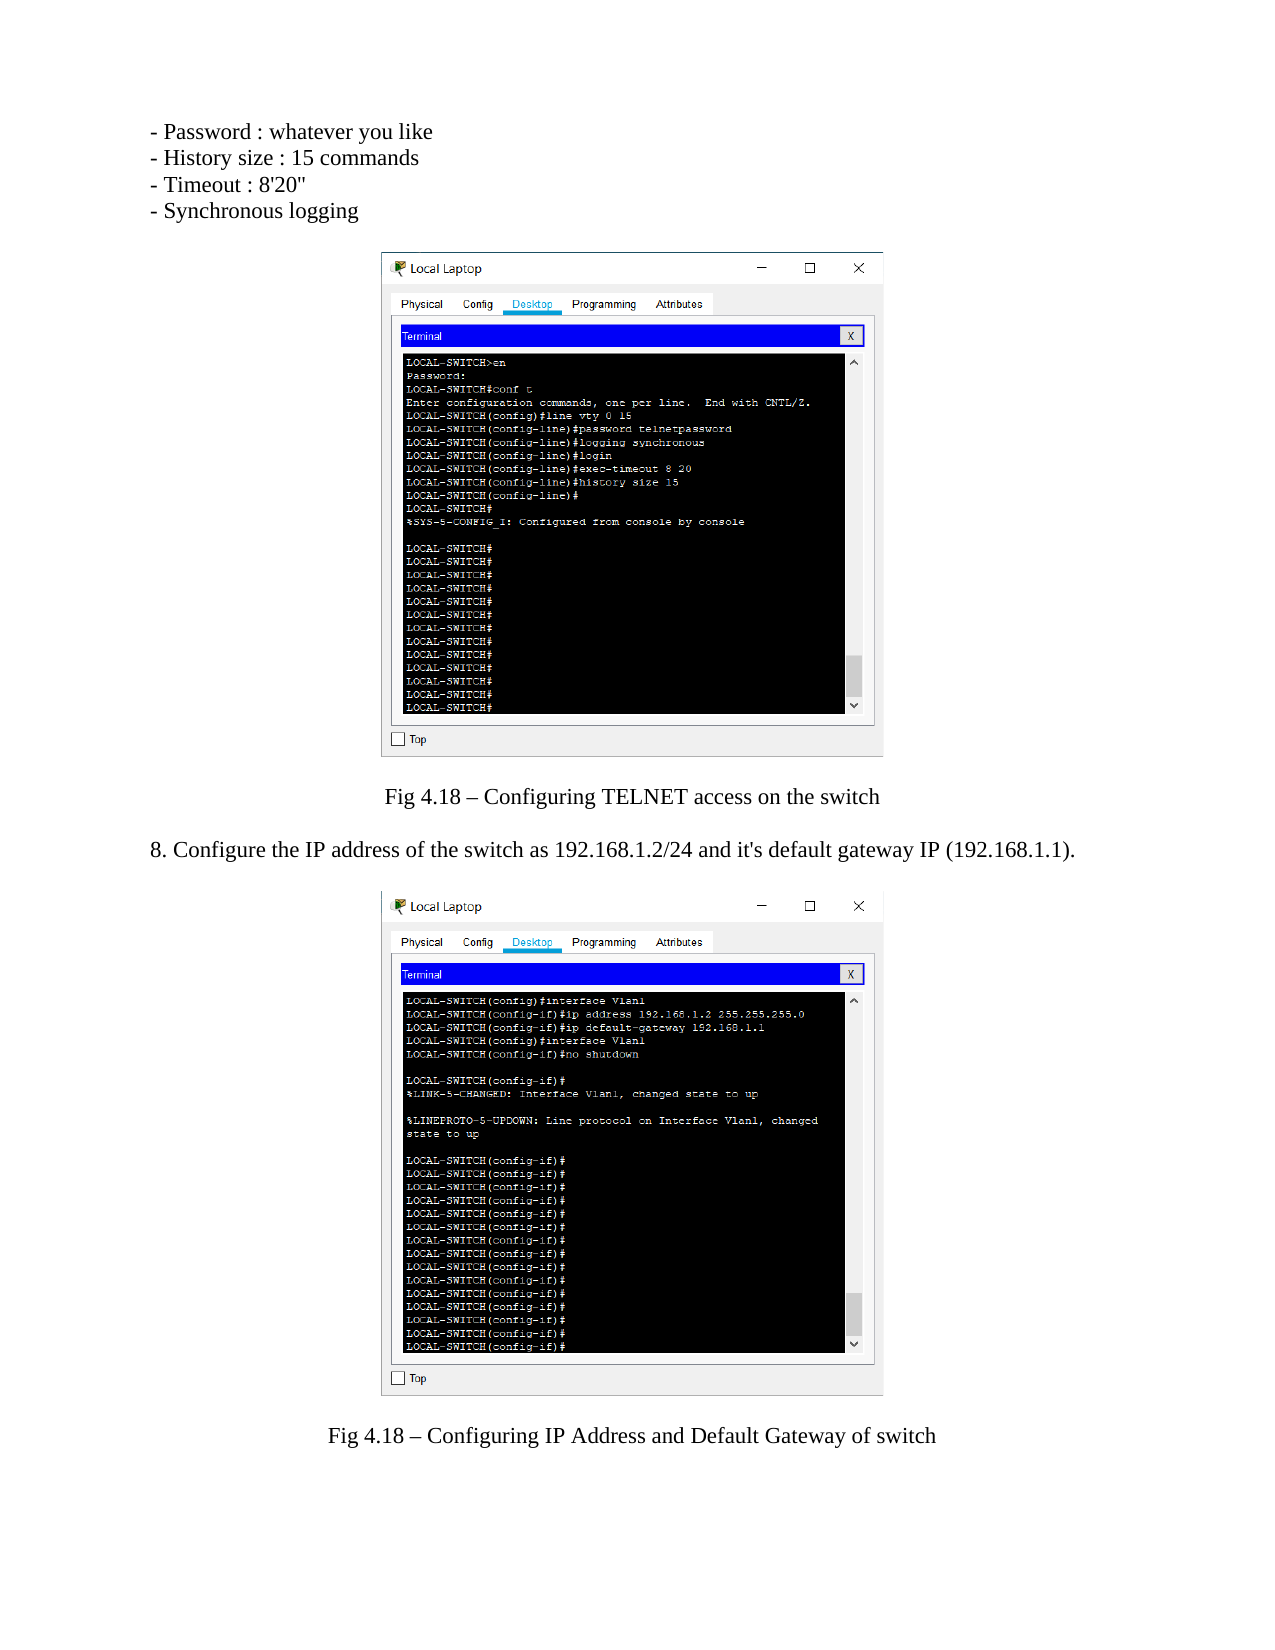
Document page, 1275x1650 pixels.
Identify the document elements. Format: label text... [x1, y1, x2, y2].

picture [381, 252, 884, 757]
text 8. Configure the IP address of the switch as 192.168.1.2/24 and it's default gateway IP (192.168.1.1). [150, 809, 1114, 891]
text Fig 4.18 – Configuring TELNET access on the switch [150, 783, 1114, 809]
text Fig 4.18 – Configuring IP Address and Default Gateway of switch [150, 1422, 1114, 1448]
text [150, 118, 1114, 252]
picture [381, 891, 884, 1396]
